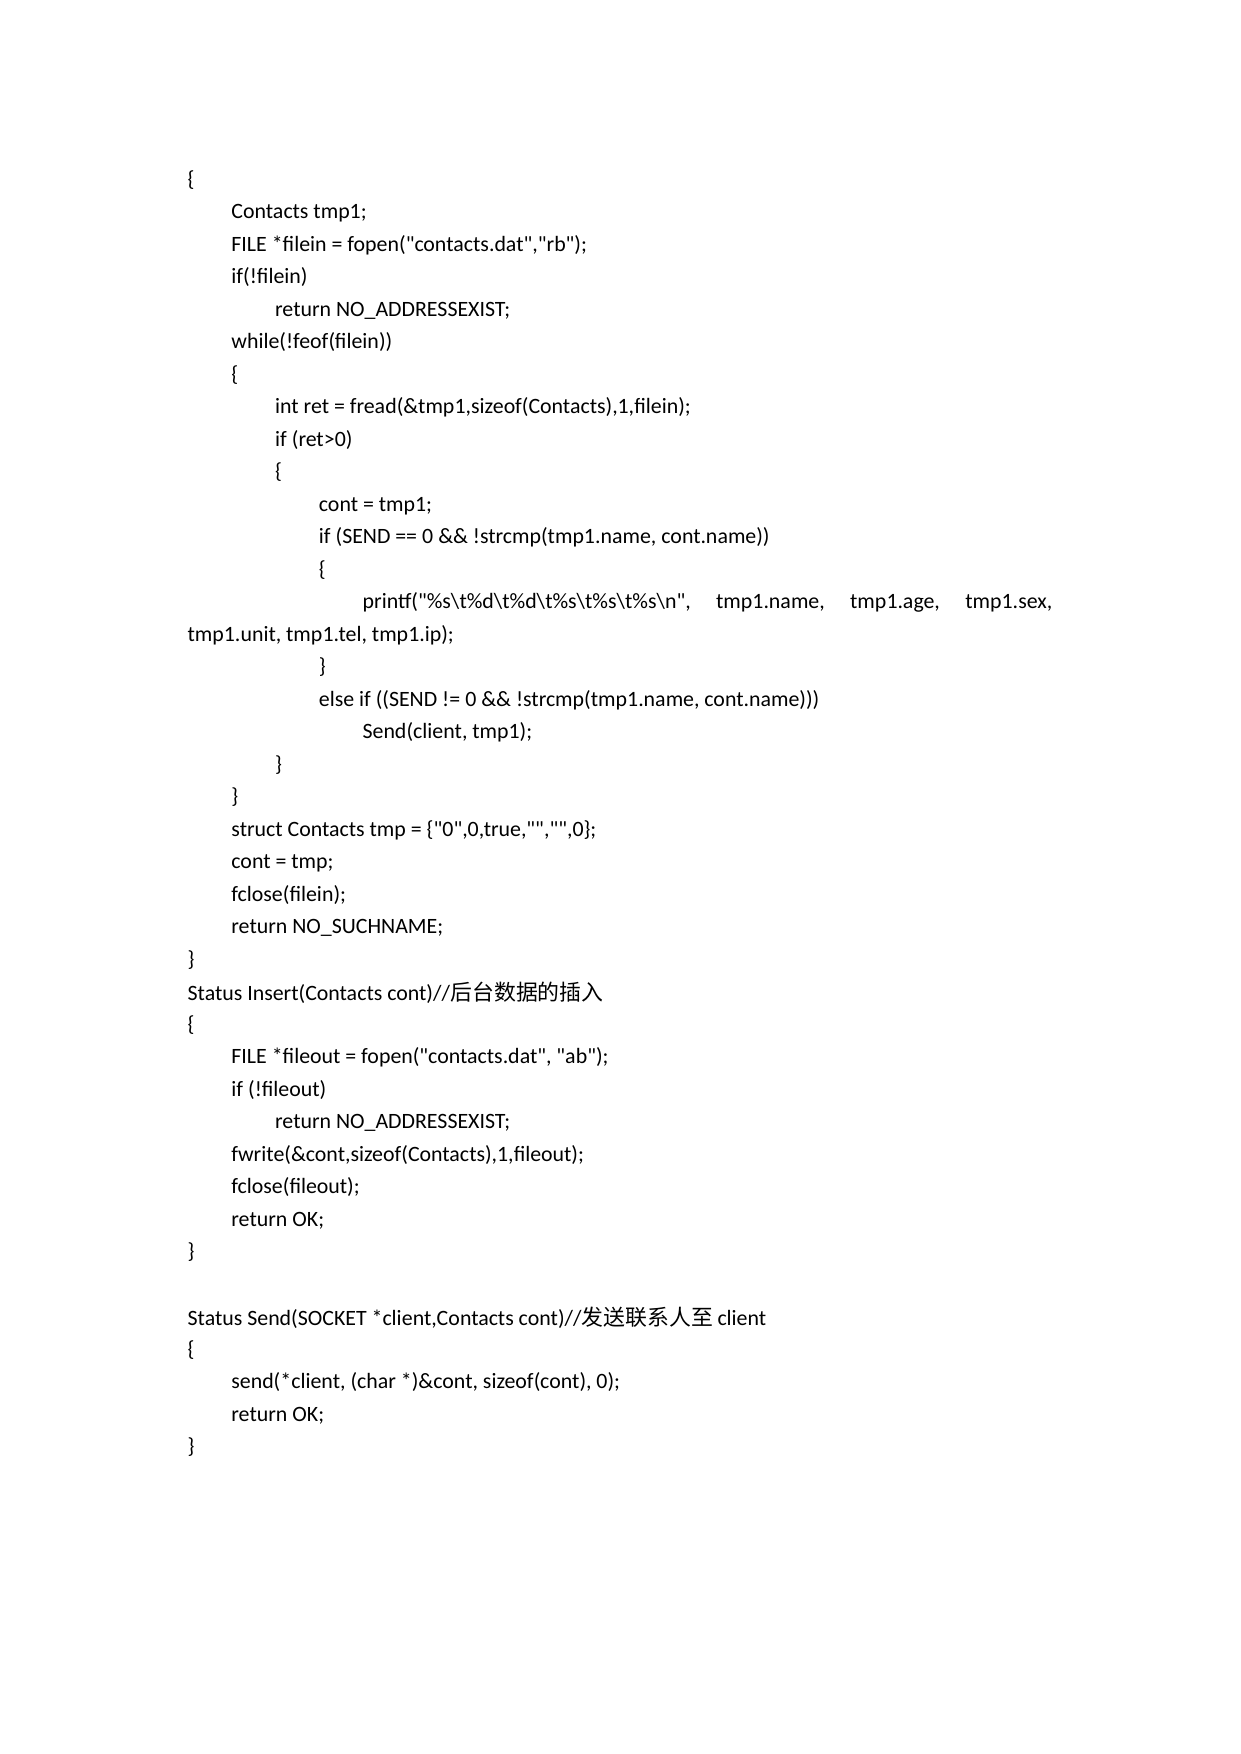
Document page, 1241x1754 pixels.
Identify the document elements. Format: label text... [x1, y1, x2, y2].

text } [187, 1234, 1053, 1267]
text int ret = fread(&tmp1,sizeof(Contacts),1,filein); [187, 389, 1053, 422]
text Status Insert(Contacts cont)//后台数据的插入 [187, 974, 1053, 1007]
text FILE *filein = fopen("contacts.dat","rb"); [187, 227, 1053, 259]
text send(*client, (char *)&cont, sizeof(cont), 0); [187, 1364, 1053, 1397]
text cont = tmp1; [187, 487, 1053, 519]
text fclose(filein); [187, 877, 1053, 909]
text } [187, 747, 1053, 779]
text { [187, 1332, 1053, 1364]
text } [187, 779, 1053, 812]
text { [187, 1007, 1053, 1039]
text return NO_SUCHNAME; [187, 909, 1053, 942]
text { [187, 357, 1053, 389]
text Send(client, tmp1); [187, 714, 1053, 747]
text { [187, 162, 1053, 194]
text return OK; [187, 1202, 1053, 1234]
text if (!fileout) [187, 1072, 1053, 1104]
text if (ret>0) [187, 422, 1053, 454]
text return OK; [187, 1397, 1053, 1429]
text Contacts tmp1; [187, 194, 1053, 227]
text else if ((SEND != 0 && !strcmp(tmp1.name, cont.name))) [187, 682, 1053, 714]
text if (SEND == 0 && !strcmp(tmp1.name, cont.name)) [187, 519, 1053, 552]
text { [187, 454, 1053, 487]
text cont = tmp; [187, 844, 1053, 877]
text return NO_ADDRESSEXIST; [187, 1104, 1053, 1137]
text } [187, 649, 1053, 682]
text fwrite(&cont,sizeof(Contacts),1,fileout); [187, 1137, 1053, 1169]
text while(!feof(filein)) [187, 324, 1053, 357]
text printf("%s\t%d\t%d\t%s\t%s\t%s\n", tmp1.name, tmp1.age, tmp1.sex, tmp1.unit, tmp1.tel, tmp1.ip); [187, 584, 1053, 649]
text struct Contacts tmp = {"0",0,true,"","",0}; [187, 812, 1053, 844]
text } [187, 942, 1053, 974]
text } [187, 1429, 1053, 1462]
text fclose(fileout); [187, 1169, 1053, 1202]
text { [187, 552, 1053, 584]
text return NO_ADDRESSEXIST; [187, 292, 1053, 324]
text FILE *fileout = fopen("contacts.dat", "ab"); [187, 1039, 1053, 1072]
text if(!filein) [187, 259, 1053, 292]
text Status Send(SOCKET *client,Contacts cont)//发送联系人至client [187, 1299, 1053, 1332]
